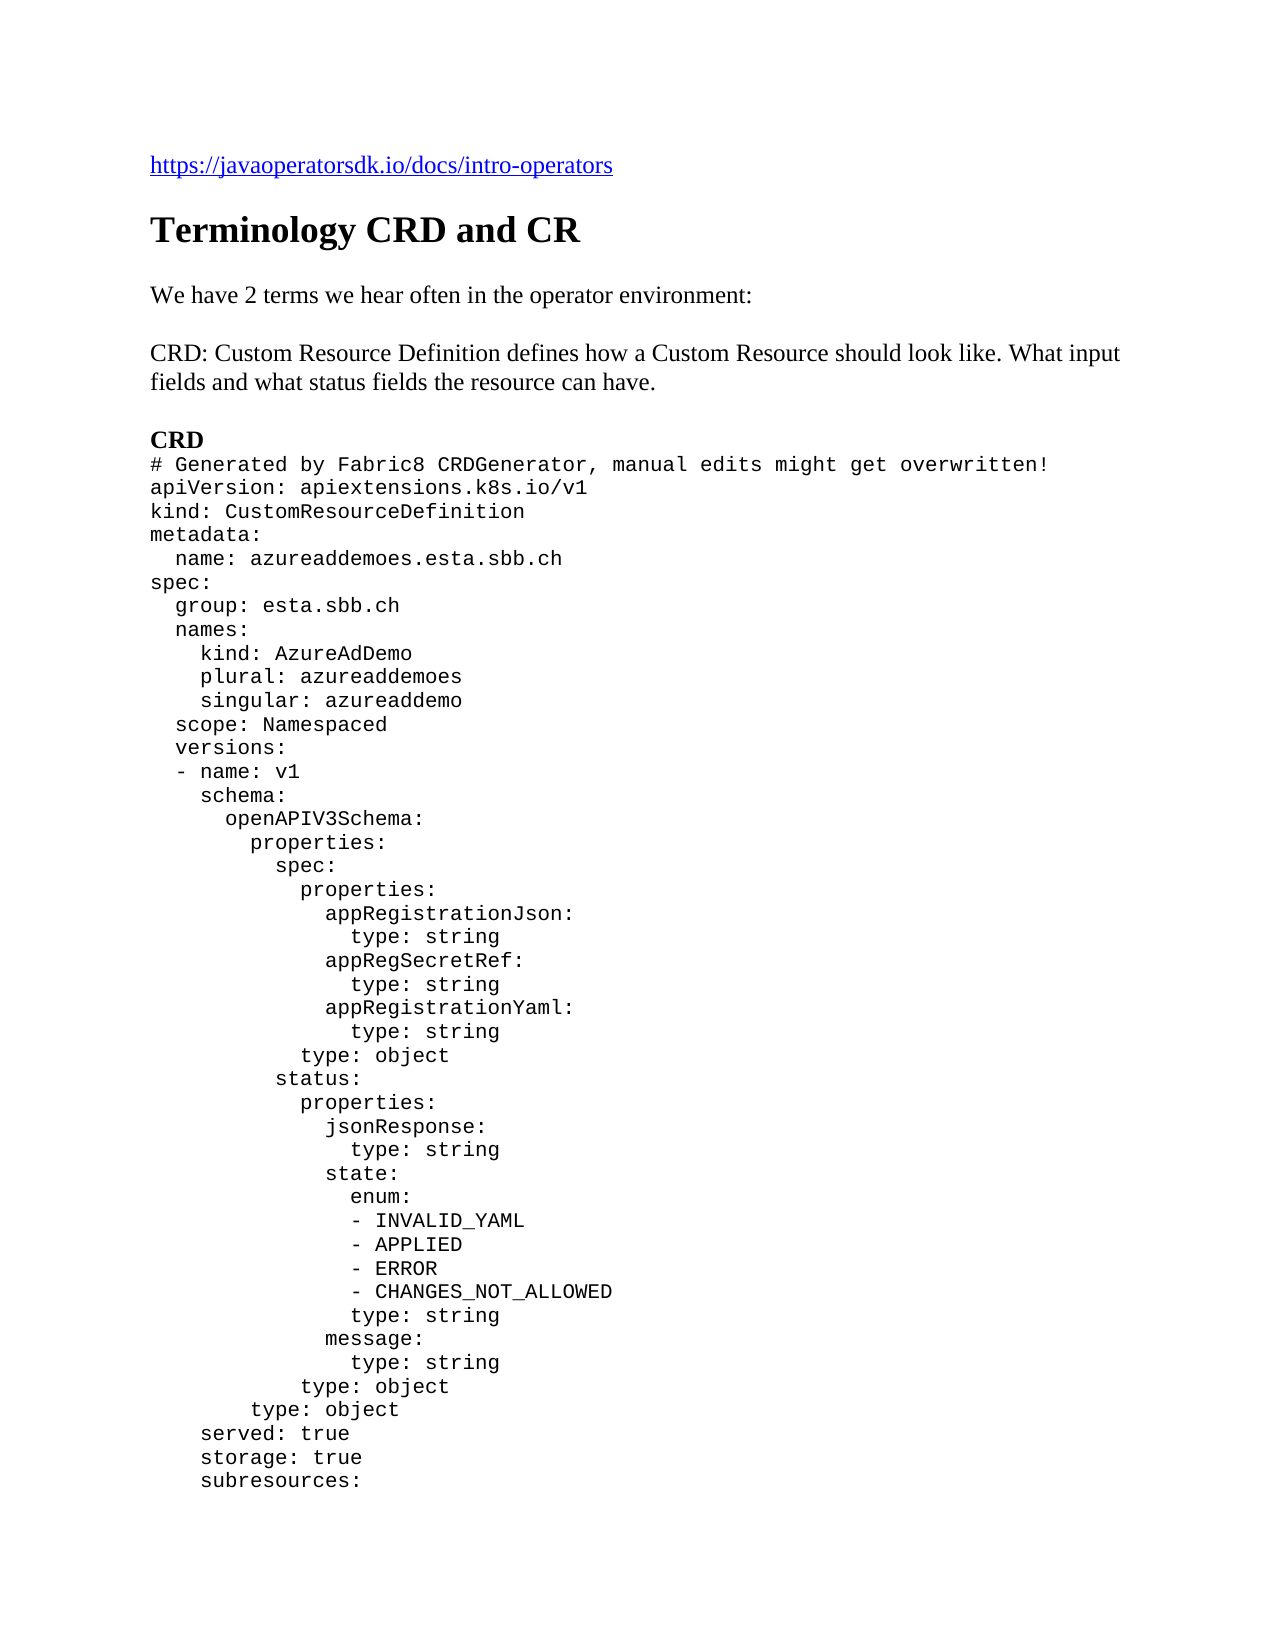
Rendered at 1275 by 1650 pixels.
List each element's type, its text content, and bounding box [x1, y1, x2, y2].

text status: [150, 1068, 1125, 1092]
text - CHANGES_NOT_ALLOWED [150, 1281, 1125, 1305]
text scope: Namespaced [150, 714, 1125, 737]
text spec: [150, 572, 1125, 595]
text type: string [150, 926, 1125, 950]
text state: [150, 1163, 1125, 1187]
text message: [150, 1328, 1125, 1352]
text - INVALID_YAML [150, 1210, 1125, 1234]
text openAPIV3Schema: [150, 808, 1125, 832]
text group: esta.sbb.ch [150, 595, 1125, 619]
text name: azureaddemoes.esta.sbb.ch [150, 548, 1125, 572]
text properties: [150, 832, 1125, 856]
text storage: true [150, 1447, 1125, 1470]
text # Generated by Fabric8 CRDGenerator, manual edits might get overwritten! [150, 453, 1125, 477]
text metadata: [150, 524, 1125, 548]
text enum: [150, 1187, 1125, 1210]
text type: object [150, 1045, 1125, 1068]
text type: string [150, 1021, 1125, 1045]
text names: [150, 619, 1125, 643]
text kind: CustomResourceDefinition [150, 501, 1125, 524]
text - name: v1 [150, 761, 1125, 784]
text jsonResponse: [150, 1116, 1125, 1139]
text type: object [150, 1399, 1125, 1423]
text type: object [150, 1376, 1125, 1399]
text https://javaoperatorsdk.io/docs/intro-operators [150, 150, 1125, 179]
text properties: [150, 879, 1125, 903]
text singular: azureaddemo [150, 690, 1125, 714]
text apiVersion: apiextensions.k8s.io/v1 [150, 477, 1125, 501]
text CRD: Custom Resource Definition defines how a Custom Resource should look like. What input fields and what status fields the resource can have. [150, 338, 1125, 396]
text type: string [150, 1139, 1125, 1163]
text CRD [150, 425, 1125, 453]
text properties: [150, 1092, 1125, 1116]
text We have 2 terms we hear often in the operator environment: [150, 280, 1125, 309]
text type: string [150, 1305, 1125, 1328]
text kind: AzureAdDemo [150, 643, 1125, 666]
text appRegSecretRef: [150, 950, 1125, 974]
text spec: [150, 856, 1125, 879]
text versions: [150, 737, 1125, 761]
text subresources: [150, 1470, 1125, 1494]
text type: string [150, 1352, 1125, 1376]
text appRegistrationYaml: [150, 997, 1125, 1021]
text plural: azureaddemoes [150, 666, 1125, 690]
text type: string [150, 974, 1125, 997]
text - APPLIED [150, 1234, 1125, 1257]
text - ERROR [150, 1257, 1125, 1281]
text schema: [150, 784, 1125, 808]
subtitle Terminology CRD and CR [150, 208, 1125, 251]
text appRegistrationJson: [150, 903, 1125, 926]
text served: true [150, 1423, 1125, 1447]
